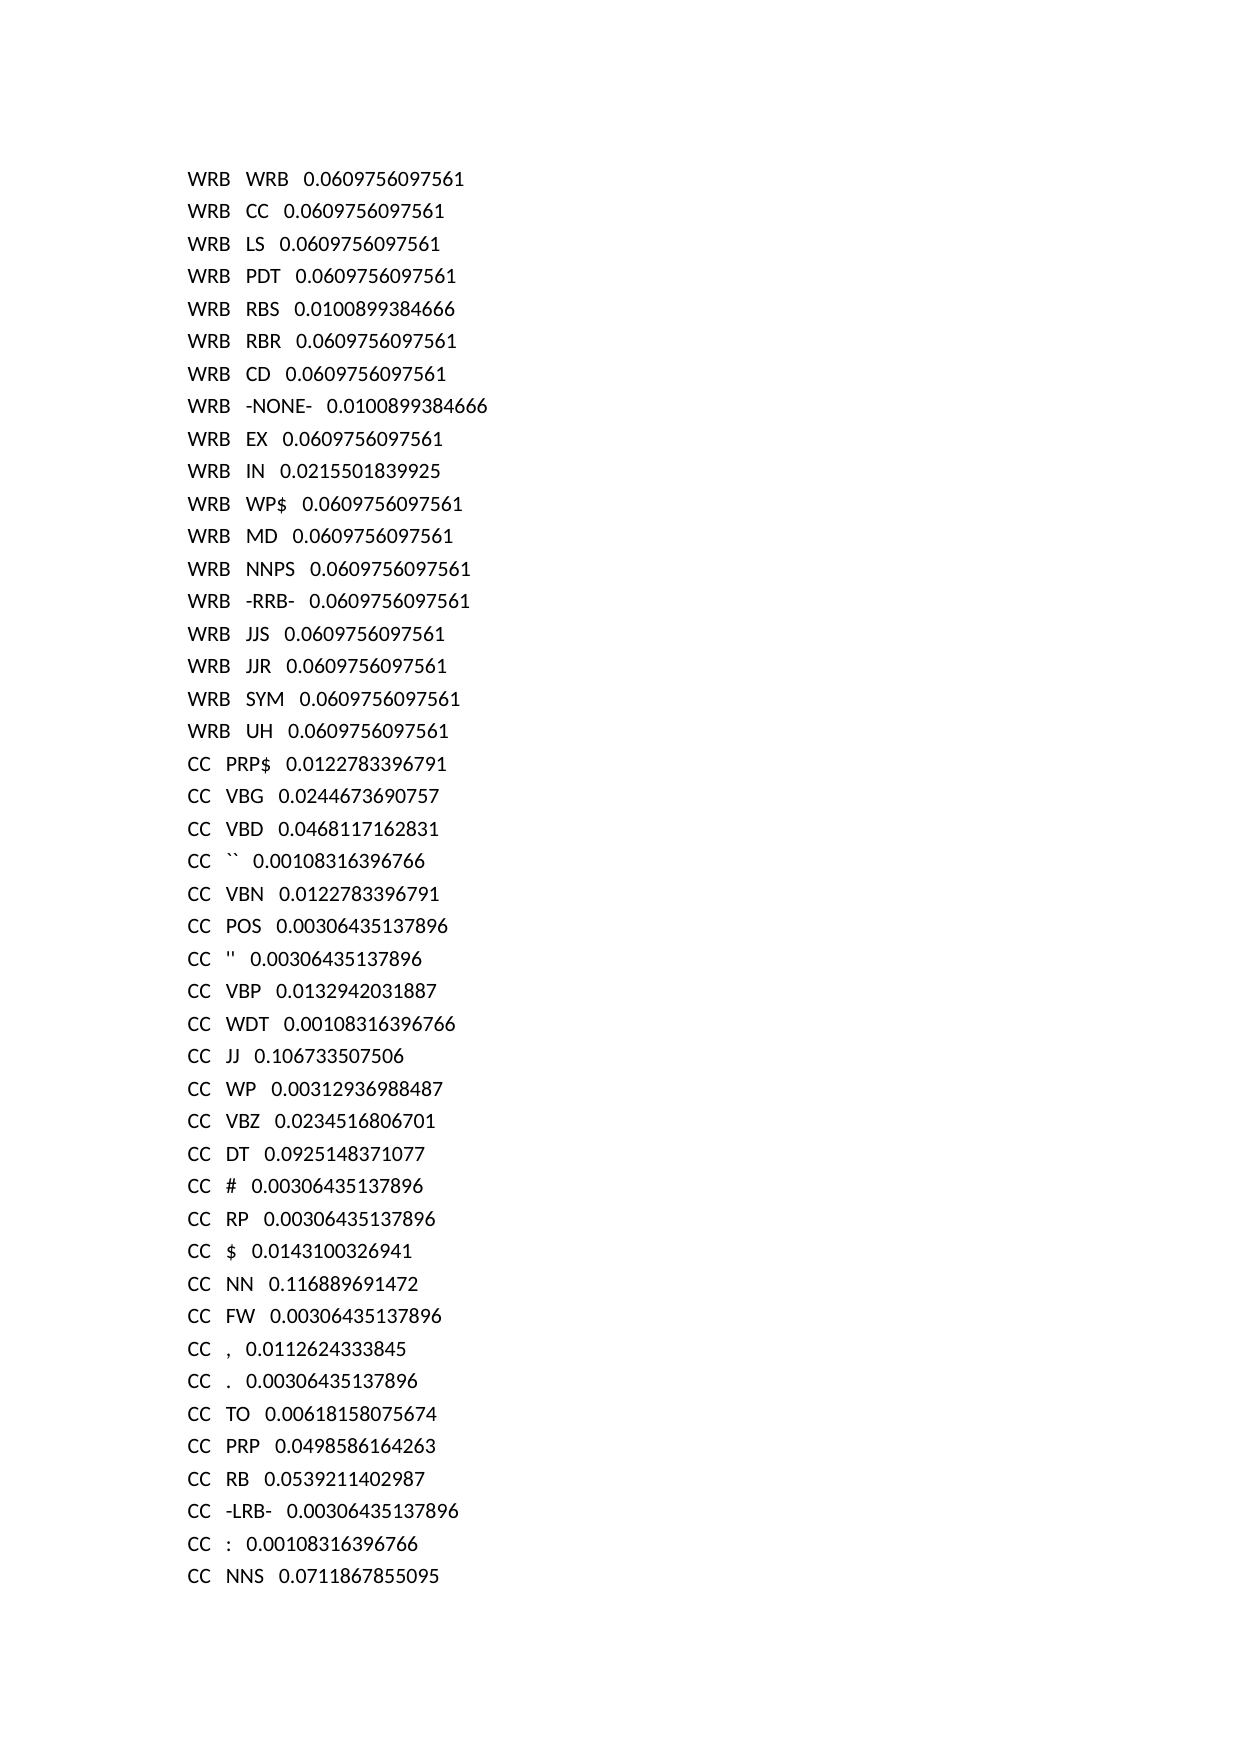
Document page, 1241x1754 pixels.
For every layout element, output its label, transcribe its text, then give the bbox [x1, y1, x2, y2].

text CC TO 0.00618158075674 [187, 1397, 1053, 1429]
text CC -LRB- 0.00306435137896 [187, 1494, 1053, 1527]
text WRB CD 0.0609756097561 [187, 357, 1053, 389]
text WRB WP$ 0.0609756097561 [187, 487, 1053, 519]
text WRB MD 0.0609756097561 [187, 519, 1053, 552]
text CC VBG 0.0244673690757 [187, 779, 1053, 812]
text WRB NNPS 0.0609756097561 [187, 552, 1053, 584]
text CC : 0.00108316396766 [187, 1527, 1053, 1559]
text CC . 0.00306435137896 [187, 1364, 1053, 1397]
text CC WP 0.00312936988487 [187, 1072, 1053, 1104]
text WRB JJR 0.0609756097561 [187, 649, 1053, 682]
text CC `` 0.00108316396766 [187, 844, 1053, 877]
text CC PRP$ 0.0122783396791 [187, 747, 1053, 779]
text CC VBD 0.0468117162831 [187, 812, 1053, 844]
text WRB PDT 0.0609756097561 [187, 259, 1053, 292]
text CC RP 0.00306435137896 [187, 1202, 1053, 1234]
text CC PRP 0.0498586164263 [187, 1429, 1053, 1462]
text CC RB 0.0539211402987 [187, 1462, 1053, 1494]
text WRB UH 0.0609756097561 [187, 714, 1053, 747]
text WRB -RRB- 0.0609756097561 [187, 584, 1053, 617]
text WRB -NONE- 0.0100899384666 [187, 389, 1053, 422]
text WRB CC 0.0609756097561 [187, 194, 1053, 227]
text WRB IN 0.0215501839925 [187, 454, 1053, 487]
text CC $ 0.0143100326941 [187, 1234, 1053, 1267]
text CC DT 0.0925148371077 [187, 1137, 1053, 1169]
text WRB LS 0.0609756097561 [187, 227, 1053, 259]
text WRB WRB 0.0609756097561 [187, 162, 1053, 194]
text WRB RBR 0.0609756097561 [187, 324, 1053, 357]
text CC NNS 0.0711867855095 [187, 1559, 1053, 1592]
text WRB SYM 0.0609756097561 [187, 682, 1053, 714]
text WRB RBS 0.0100899384666 [187, 292, 1053, 324]
text CC VBN 0.0122783396791 [187, 877, 1053, 909]
text CC FW 0.00306435137896 [187, 1299, 1053, 1332]
text CC # 0.00306435137896 [187, 1169, 1053, 1202]
text CC VBZ 0.0234516806701 [187, 1104, 1053, 1137]
text WRB JJS 0.0609756097561 [187, 617, 1053, 649]
text CC POS 0.00306435137896 [187, 909, 1053, 942]
text CC VBP 0.0132942031887 [187, 974, 1053, 1007]
text CC JJ 0.106733507506 [187, 1039, 1053, 1072]
text CC WDT 0.00108316396766 [187, 1007, 1053, 1039]
text CC '' 0.00306435137896 [187, 942, 1053, 974]
text CC , 0.0112624333845 [187, 1332, 1053, 1364]
text CC NN 0.116889691472 [187, 1267, 1053, 1299]
text WRB EX 0.0609756097561 [187, 422, 1053, 454]
